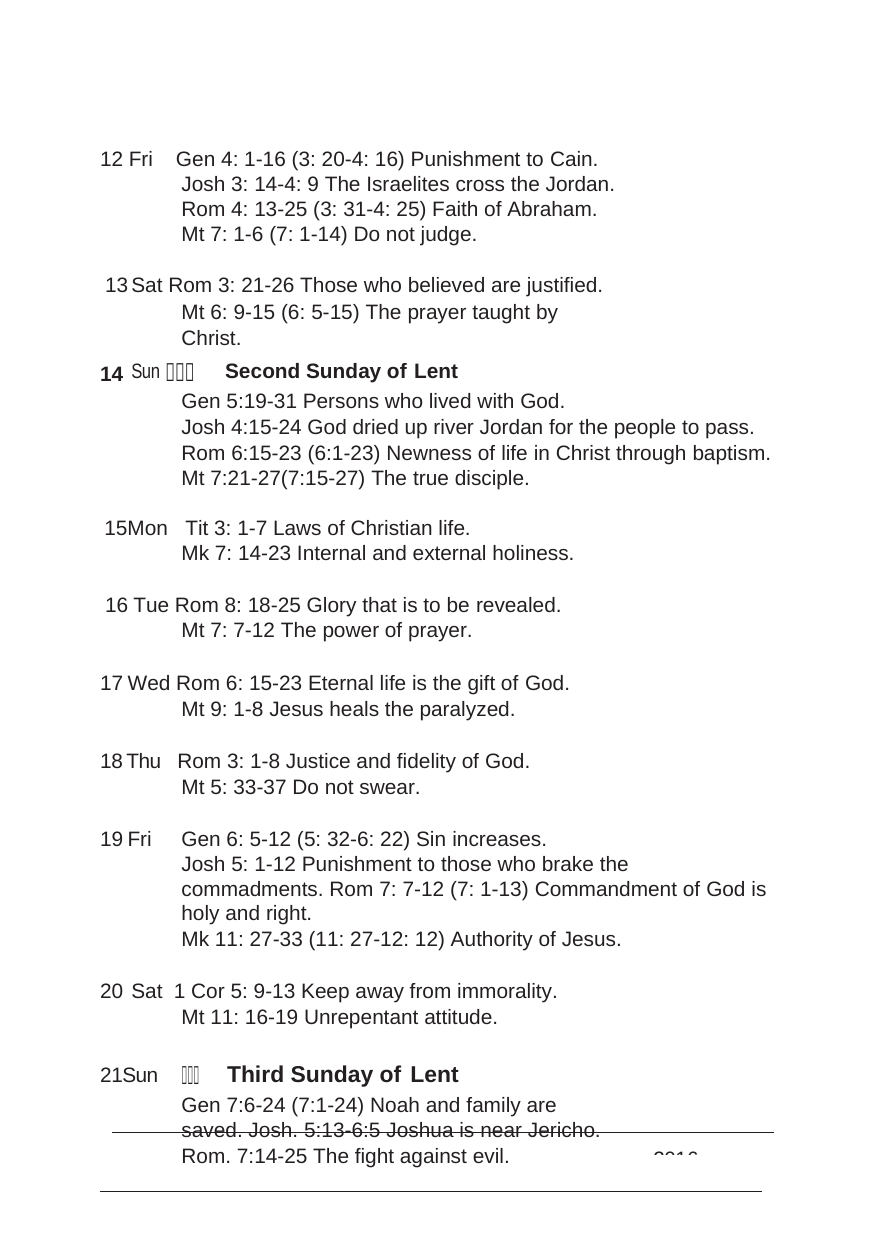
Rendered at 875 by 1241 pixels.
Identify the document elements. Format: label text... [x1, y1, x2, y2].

text Gen 5:19-31 Persons who lived with God. [181, 389, 756, 413]
text Mt 11: 16-19 Unrepentant attitude. [181, 1004, 756, 1028]
text Mt 7: 1-6 (7: 1-14) Do not judge. [181, 222, 756, 246]
text Rom 4: 13-25 (3: 31-4: 25) Faith of Abraham. [181, 196, 756, 220]
text Gen 7:6-24 (7:1-24) Noah and family are saved. Josh. 5:13-6:5 Joshua is near Jericho. [181, 1093, 616, 1142]
list Wed Rom 6: 15-23 Eternal life is the gift of God. [100, 671, 774, 694]
text Josh 5: 1-12 Punishment to those who brake the commadments. Rom 7: 7-12 (7: 1-13) Commandment of God is holy and right. [181, 852, 774, 925]
text 15Mon Tit 3: 1-7 Laws of Christian life. [104, 516, 756, 539]
list Sat Rom 3: 21-26 Those who believed are justified. Mt 6: 9-15 (6: 5-15) The prayer taught by Christ. [105, 273, 618, 350]
list Thu Rom 3: 1-8 Justice and fidelity of God. [100, 748, 774, 772]
text Rom. 7:14-25 The fight against evil. [181, 1144, 756, 1168]
text Mt 5: 33-37 Do not swear. [181, 774, 756, 798]
list Tue Rom 8: 18-25 Glory that is to be revealed. [105, 592, 774, 616]
list Sun  Second Sunday of Lent [100, 354, 774, 388]
text Mk 11: 27-33 (11: 27-12: 12) Authority of Jesus. [181, 927, 756, 951]
text 21Sun  Third Sunday of Lent [100, 1058, 756, 1092]
text Josh 3: 14-4: 9 The Israelites cross the Jordan. [181, 171, 756, 195]
list Fri Gen 4: 1-16 (3: 20-4: 16) Punishment to Cain. [100, 146, 774, 170]
list Sat 1 Cor 5: 9-13 Keep away from immorality. [100, 978, 774, 1002]
list Fri Gen 6: 5-12 (5: 32-6: 22) Sin increases. [100, 827, 774, 851]
text Mk 7: 14-23 Internal and external holiness. [181, 541, 756, 564]
text Mt 9: 1-8 Jesus heals the paralyzed. [181, 697, 756, 721]
text Mt 7: 7-12 The power of prayer. [181, 618, 756, 642]
text Josh 4:15-24 God dried up river Jordan for the people to pass. Rom 6:15-23 (6:1-23) Newness of life in Christ through baptism. Mt 7:21-27(7:15-27) The true disciple. [181, 415, 774, 490]
